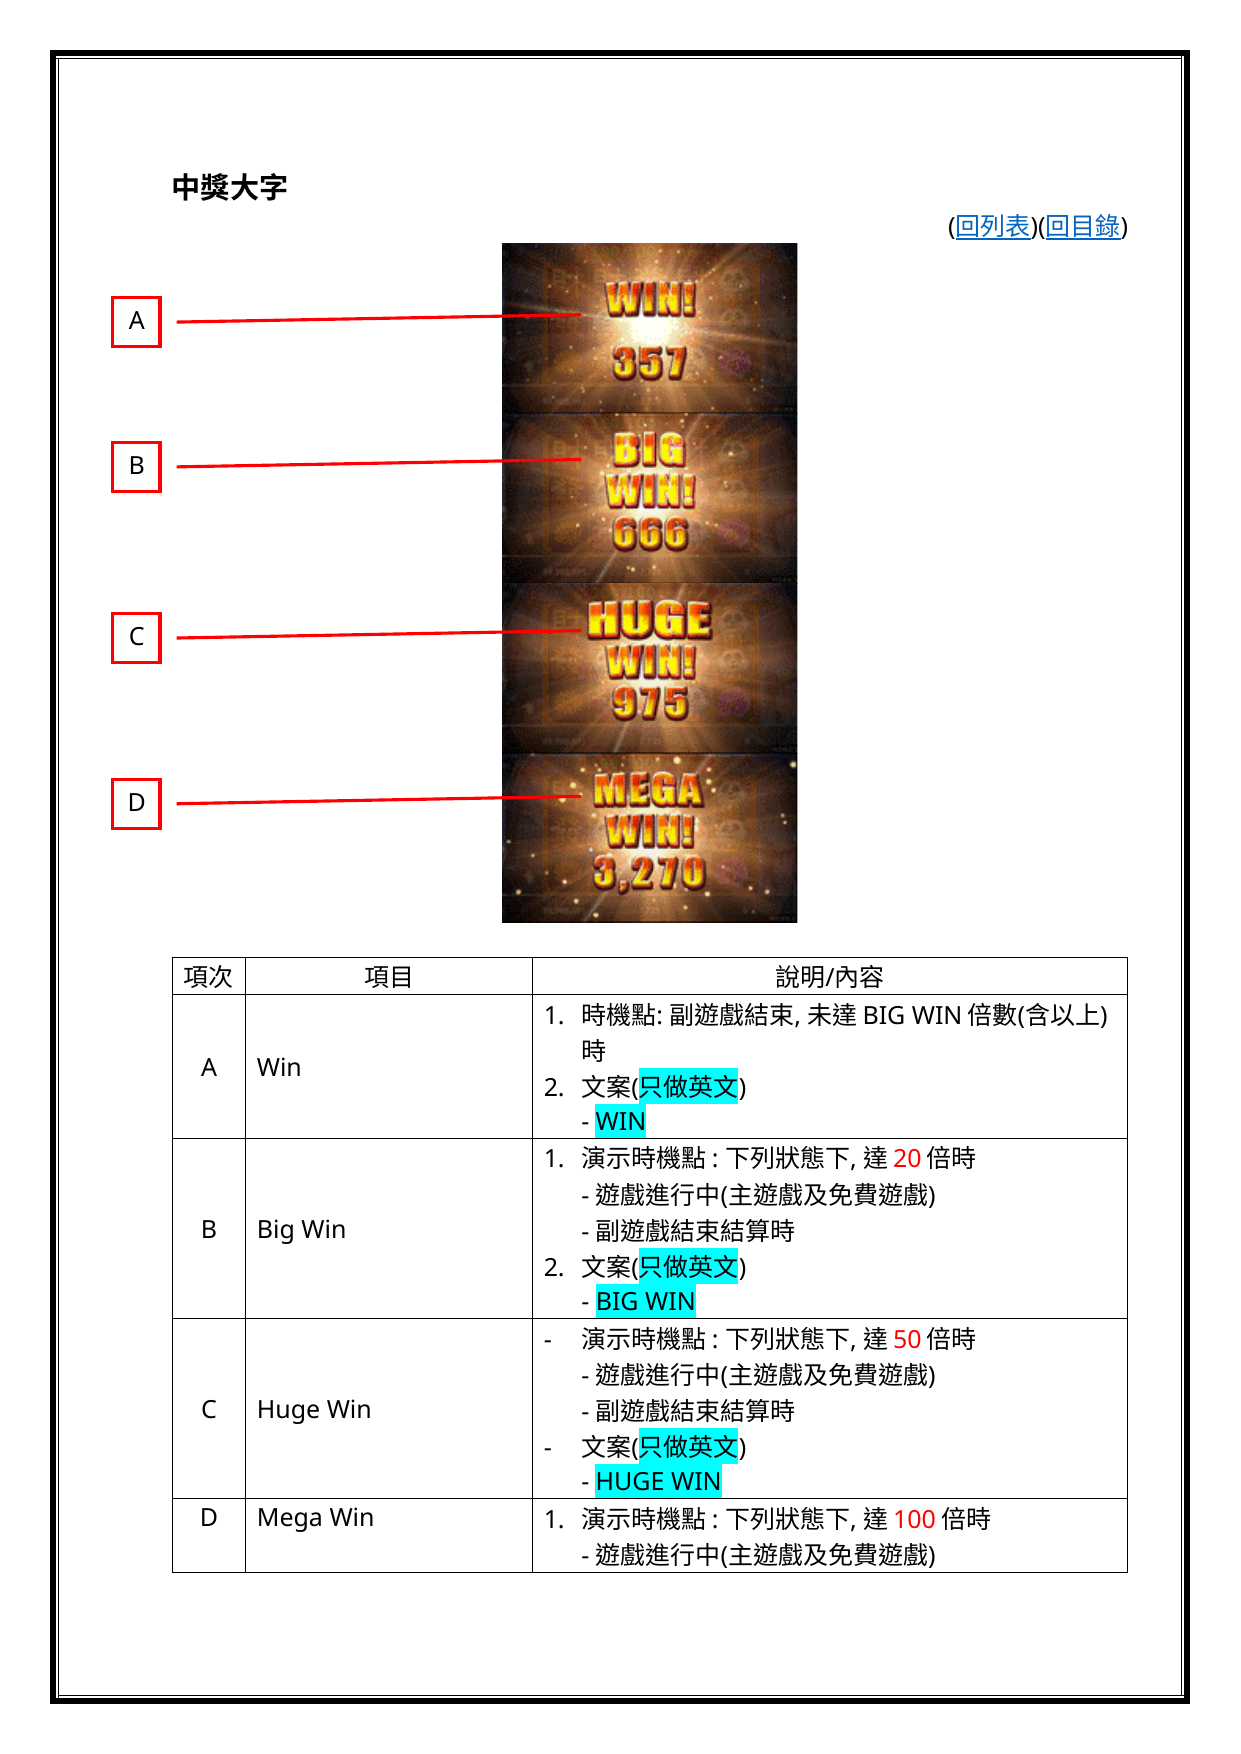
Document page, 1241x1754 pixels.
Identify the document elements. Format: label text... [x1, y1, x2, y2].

table_cell Mega Win [246, 1499, 532, 1572]
table_cell Huge Win [246, 1319, 532, 1498]
table_header 項次 [173, 958, 245, 994]
table_cell Win [246, 995, 532, 1138]
table_header 說明/內容 [533, 958, 1127, 994]
picture [502, 243, 798, 923]
table_cell 演示時機點 : 下列狀態下, 達20倍時 - 遊戲進行中(主遊戲及免費遊戲) - 副遊戲結束結算時 文案(只做英文) - BIG WIN [533, 1139, 1127, 1318]
table_cell D [173, 1499, 245, 1572]
text (回列表)(回目錄) [171, 207, 1128, 243]
table_cell B [173, 1139, 245, 1318]
table_cell 時機點: 副遊戲結束, 未達BIG WIN倍數(含以上)時 文案(只做英文) - WIN [533, 995, 1127, 1138]
text 中獎大字 [171, 164, 1128, 207]
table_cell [533, 1499, 1127, 1572]
table_cell C [173, 1319, 245, 1498]
table_cell A [173, 995, 245, 1138]
table_header 項目 [246, 958, 532, 994]
table_cell Big Win [246, 1139, 532, 1318]
table_cell 演示時機點 : 下列狀態下, 達50倍時 - 遊戲進行中(主遊戲及免費遊戲) - 副遊戲結束結算時 文案(只做英文) - HUGE WIN [533, 1319, 1127, 1498]
